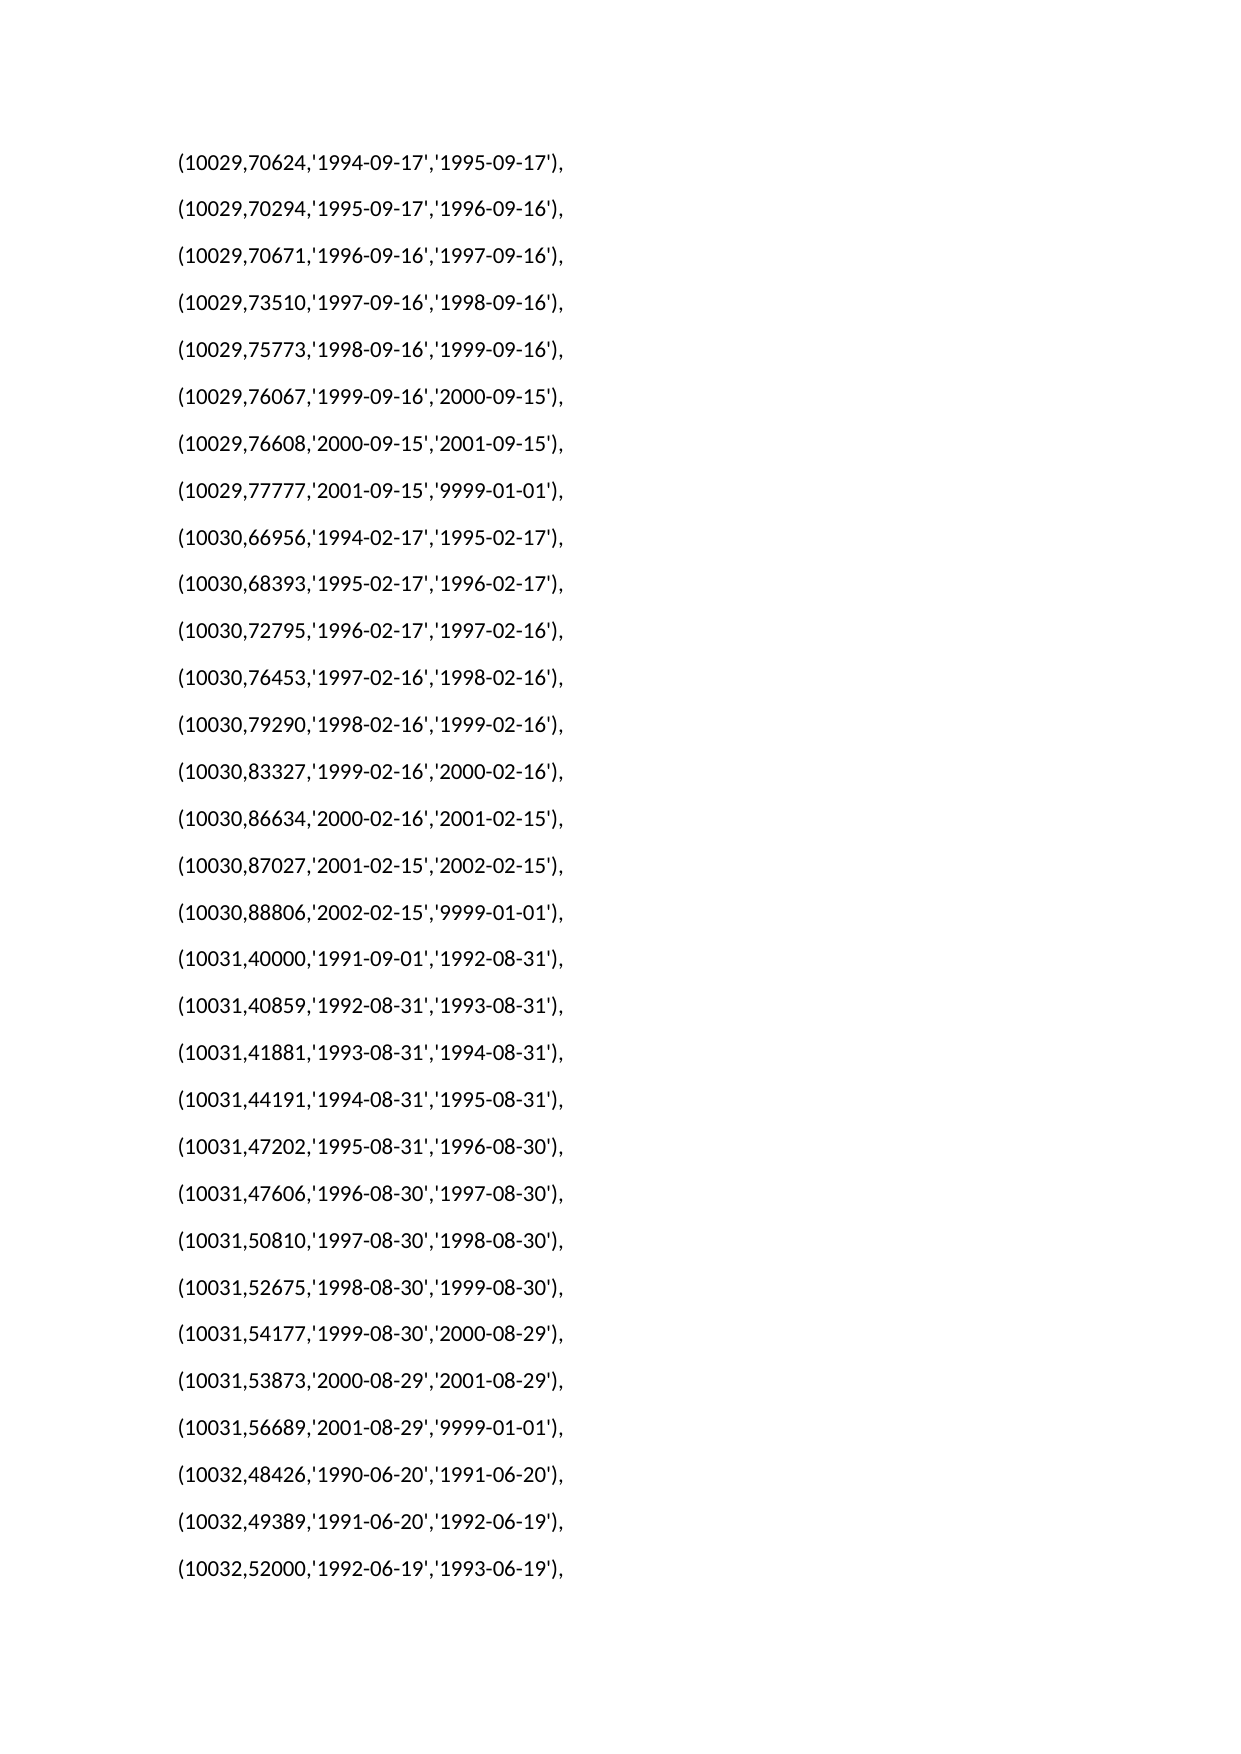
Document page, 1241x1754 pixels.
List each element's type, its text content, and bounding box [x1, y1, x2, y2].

text (10029,76608,'2000-09-15','2001-09-15'), [177, 429, 1063, 457]
text (10030,88806,'2002-02-15','9999-01-01'), [177, 898, 1063, 926]
text (10031,41881,'1993-08-31','1994-08-31'), [177, 1038, 1063, 1066]
text (10031,56689,'2001-08-29','9999-01-01'), [177, 1413, 1063, 1441]
text (10029,70624,'1994-09-17','1995-09-17'), [177, 148, 1063, 176]
text (10032,49389,'1991-06-20','1992-06-19'), [177, 1507, 1063, 1535]
text (10031,47606,'1996-08-30','1997-08-30'), [177, 1179, 1063, 1207]
text (10029,70294,'1995-09-17','1996-09-16'), [177, 194, 1063, 222]
text (10030,86634,'2000-02-16','2001-02-15'), [177, 804, 1063, 832]
text (10031,50810,'1997-08-30','1998-08-30'), [177, 1226, 1063, 1254]
text (10031,54177,'1999-08-30','2000-08-29'), [177, 1319, 1063, 1347]
text (10031,52675,'1998-08-30','1999-08-30'), [177, 1273, 1063, 1301]
text (10030,68393,'1995-02-17','1996-02-17'), [177, 569, 1063, 597]
text (10031,53873,'2000-08-29','2001-08-29'), [177, 1366, 1063, 1394]
text (10032,52000,'1992-06-19','1993-06-19'), [177, 1554, 1063, 1582]
text (10030,72795,'1996-02-17','1997-02-16'), [177, 616, 1063, 644]
text (10031,40000,'1991-09-01','1992-08-31'), [177, 944, 1063, 972]
text (10030,87027,'2001-02-15','2002-02-15'), [177, 851, 1063, 879]
text (10030,66956,'1994-02-17','1995-02-17'), [177, 523, 1063, 551]
text (10030,76453,'1997-02-16','1998-02-16'), [177, 663, 1063, 691]
text (10029,75773,'1998-09-16','1999-09-16'), [177, 335, 1063, 363]
text (10031,47202,'1995-08-31','1996-08-30'), [177, 1132, 1063, 1160]
text (10032,48426,'1990-06-20','1991-06-20'), [177, 1460, 1063, 1488]
text (10029,77777,'2001-09-15','9999-01-01'), [177, 476, 1063, 504]
text (10029,76067,'1999-09-16','2000-09-15'), [177, 382, 1063, 410]
text (10030,83327,'1999-02-16','2000-02-16'), [177, 757, 1063, 785]
text (10031,44191,'1994-08-31','1995-08-31'), [177, 1085, 1063, 1113]
text (10029,73510,'1997-09-16','1998-09-16'), [177, 288, 1063, 316]
text (10031,40859,'1992-08-31','1993-08-31'), [177, 991, 1063, 1019]
text (10029,70671,'1996-09-16','1997-09-16'), [177, 241, 1063, 269]
text (10030,79290,'1998-02-16','1999-02-16'), [177, 710, 1063, 738]
